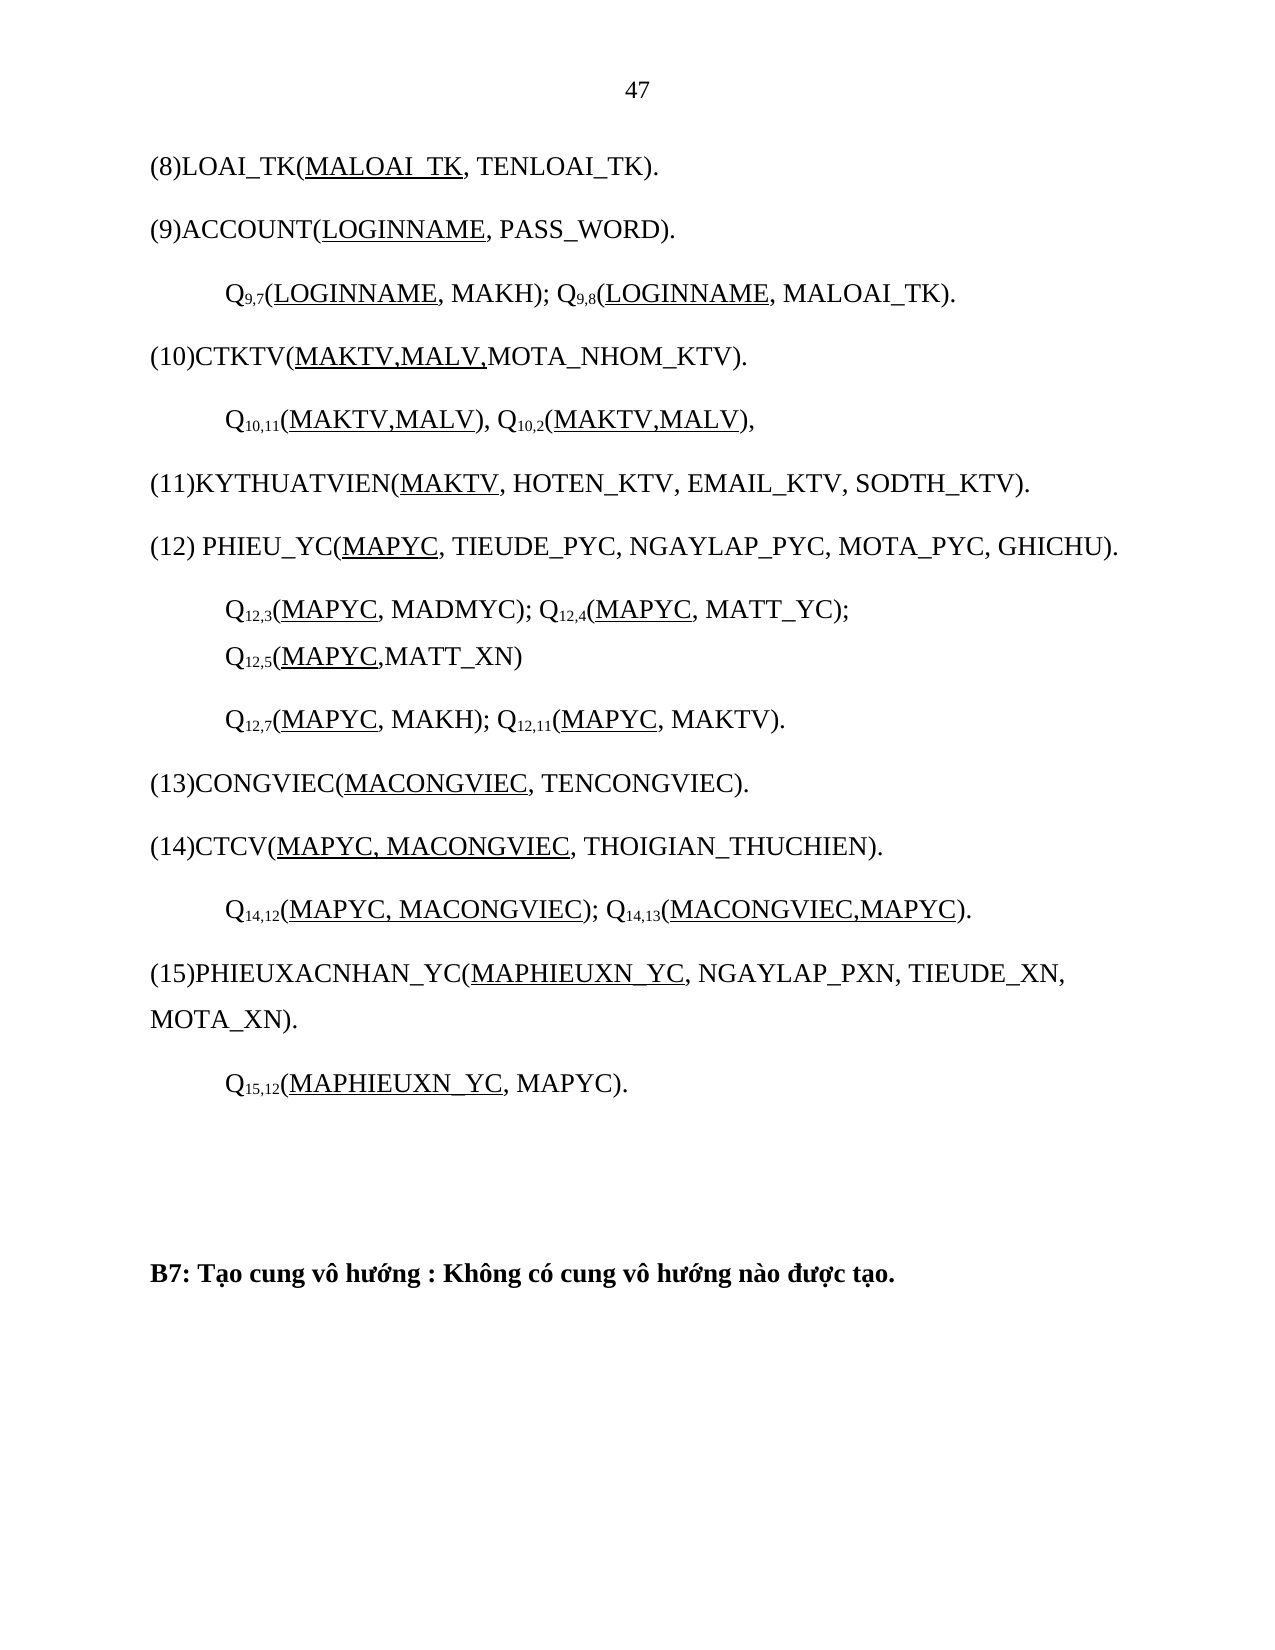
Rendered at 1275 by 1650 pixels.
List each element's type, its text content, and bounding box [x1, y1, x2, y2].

text Q14,12(MAPYC, MACONGVIEC); Q14,13(MACONGVIEC,MAPYC). [187, 893, 1125, 924]
text (14)CTCV(MAPYC, MACONGVIEC, THOIGIAN_THUCHIEN). [150, 830, 1125, 861]
text (13)CONGVIEC(MACONGVIEC, TENCONGVIEC). [150, 767, 1125, 798]
text Q9,7(LOGINNAME, MAKH); Q9,8(LOGINNAME, MALOAI_TK). [225, 277, 1125, 308]
text Q10,11(MAKTV,MALV), Q10,2(MAKTV,MALV), [150, 403, 1125, 434]
text (15)PHIEUXACNHAN_YC(MAPHIEUXN_YC, NGAYLAP_PXN, TIEUDE_XN, MOTA_XN). [150, 957, 1125, 1034]
text (12) PHIEU_YC(MAPYC, TIEUDE_PYC, NGAYLAP_PYC, MOTA_PYC, GHICHU). [150, 530, 1125, 561]
text Q12,3(MAPYC, MADMYC); Q12,4(MAPYC, MATT_YC); Q12,5(MAPYC,MATT_XN) [187, 593, 1125, 671]
text (10)CTKTV(MAKTV,MALV,MOTA_NHOM_KTV). [150, 340, 1125, 371]
text B7: Tạo cung vô hướng : Không có cung vô hướng nào được tạo. [150, 1257, 1125, 1288]
text Q15,12(MAPHIEUXN_YC, MAPYC). [187, 1067, 1125, 1098]
text Q12,7(MAPYC, MAKH); Q12,11(MAPYC, MAKTV). [187, 703, 1125, 734]
text (8)LOAI_TK(MALOAI_TK, TENLOAI_TK). [150, 150, 1125, 181]
text (11)KYTHUATVIEN(MAKTV, HOTEN_KTV, EMAIL_KTV, SODTH_KTV). [150, 467, 1125, 498]
text (9)ACCOUNT(LOGINNAME, PASS_WORD). [150, 213, 1125, 244]
